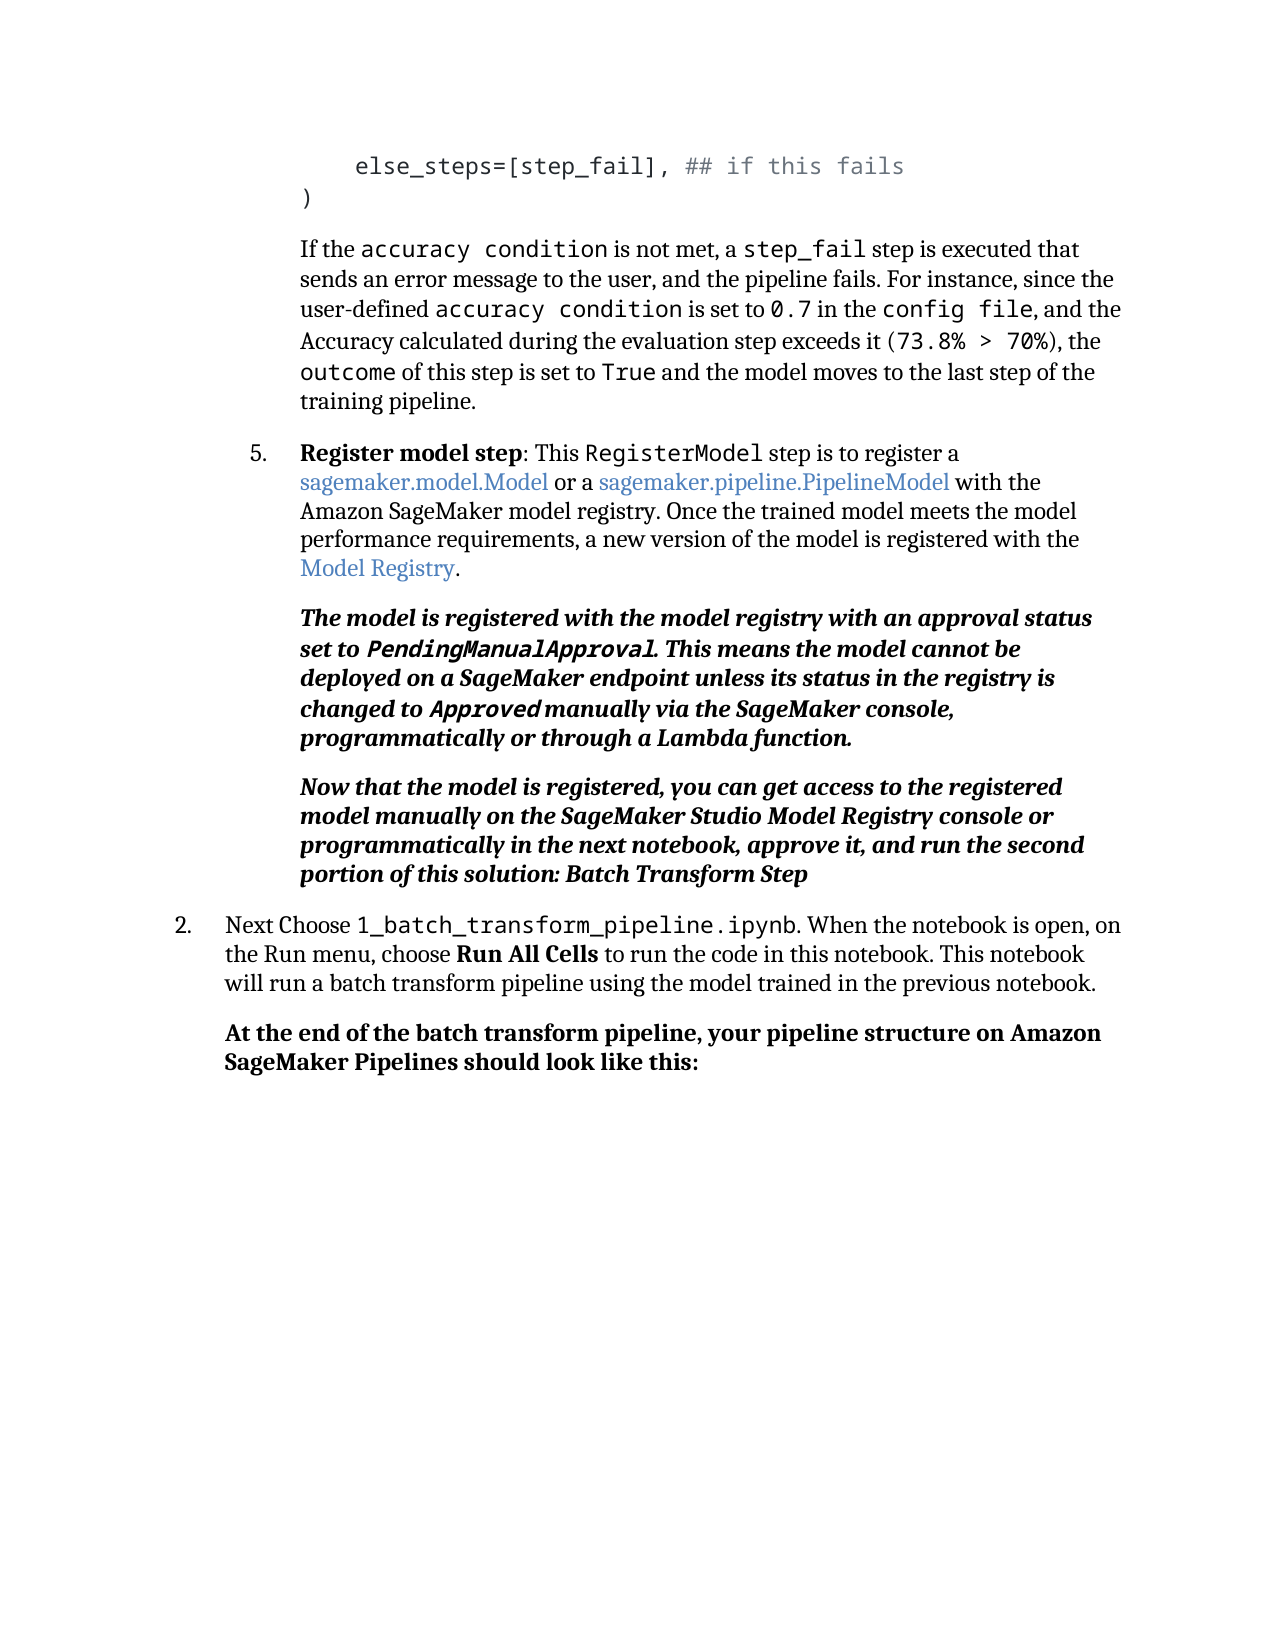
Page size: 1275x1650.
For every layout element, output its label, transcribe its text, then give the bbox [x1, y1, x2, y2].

list If the accuracy condition is not met, a step_fail step is executed that sends an error message to the user, and the pipeline fails. For instance, since the user-defined accuracy condition is set to 0.7 in the config file, and the Accuracy calculated during the evaluation step exceeds it (73.8% > 70%), the outcome of this step is set to True and the model moves to the last step of the training pipeline. [250, 233, 1125, 416]
list Register model step: This RegisterModel step is to register a sagemaker.model.Model or a sagemaker.pipeline.PipelineModel with the Amazon SageMaker model registry. Once the trained model meets the model performance requirements, a new version of the model is registered with the Model Registry. [250, 437, 1125, 583]
list Next Choose 1_batch_transform_pipeline.ipynb. When the notebook is open, on the Run menu, choose Run All Cells to run the code in this notebook. This notebook will run a batch transform pipeline using the model trained in the previous notebook. [175, 909, 1125, 998]
list At the end of the batch transform pipeline, your pipeline structure on Amazon SageMaker Pipelines should look like this: [175, 1019, 1125, 1076]
list The model is registered with the model registry with an approval status set to PendingManualApproval. This means the model cannot be deployed on a SageMaker endpoint unless its status in the registry is changed to Approved manually via the SageMaker console, programmatically or through a Lambda function. [250, 604, 1125, 752]
list Now that the model is registered, you can get access to the registered model manually on the SageMaker Studio Model Registry console or programmatically in the next notebook, approve it, and run the second portion of this solution: Batch Transform Step [250, 773, 1125, 888]
